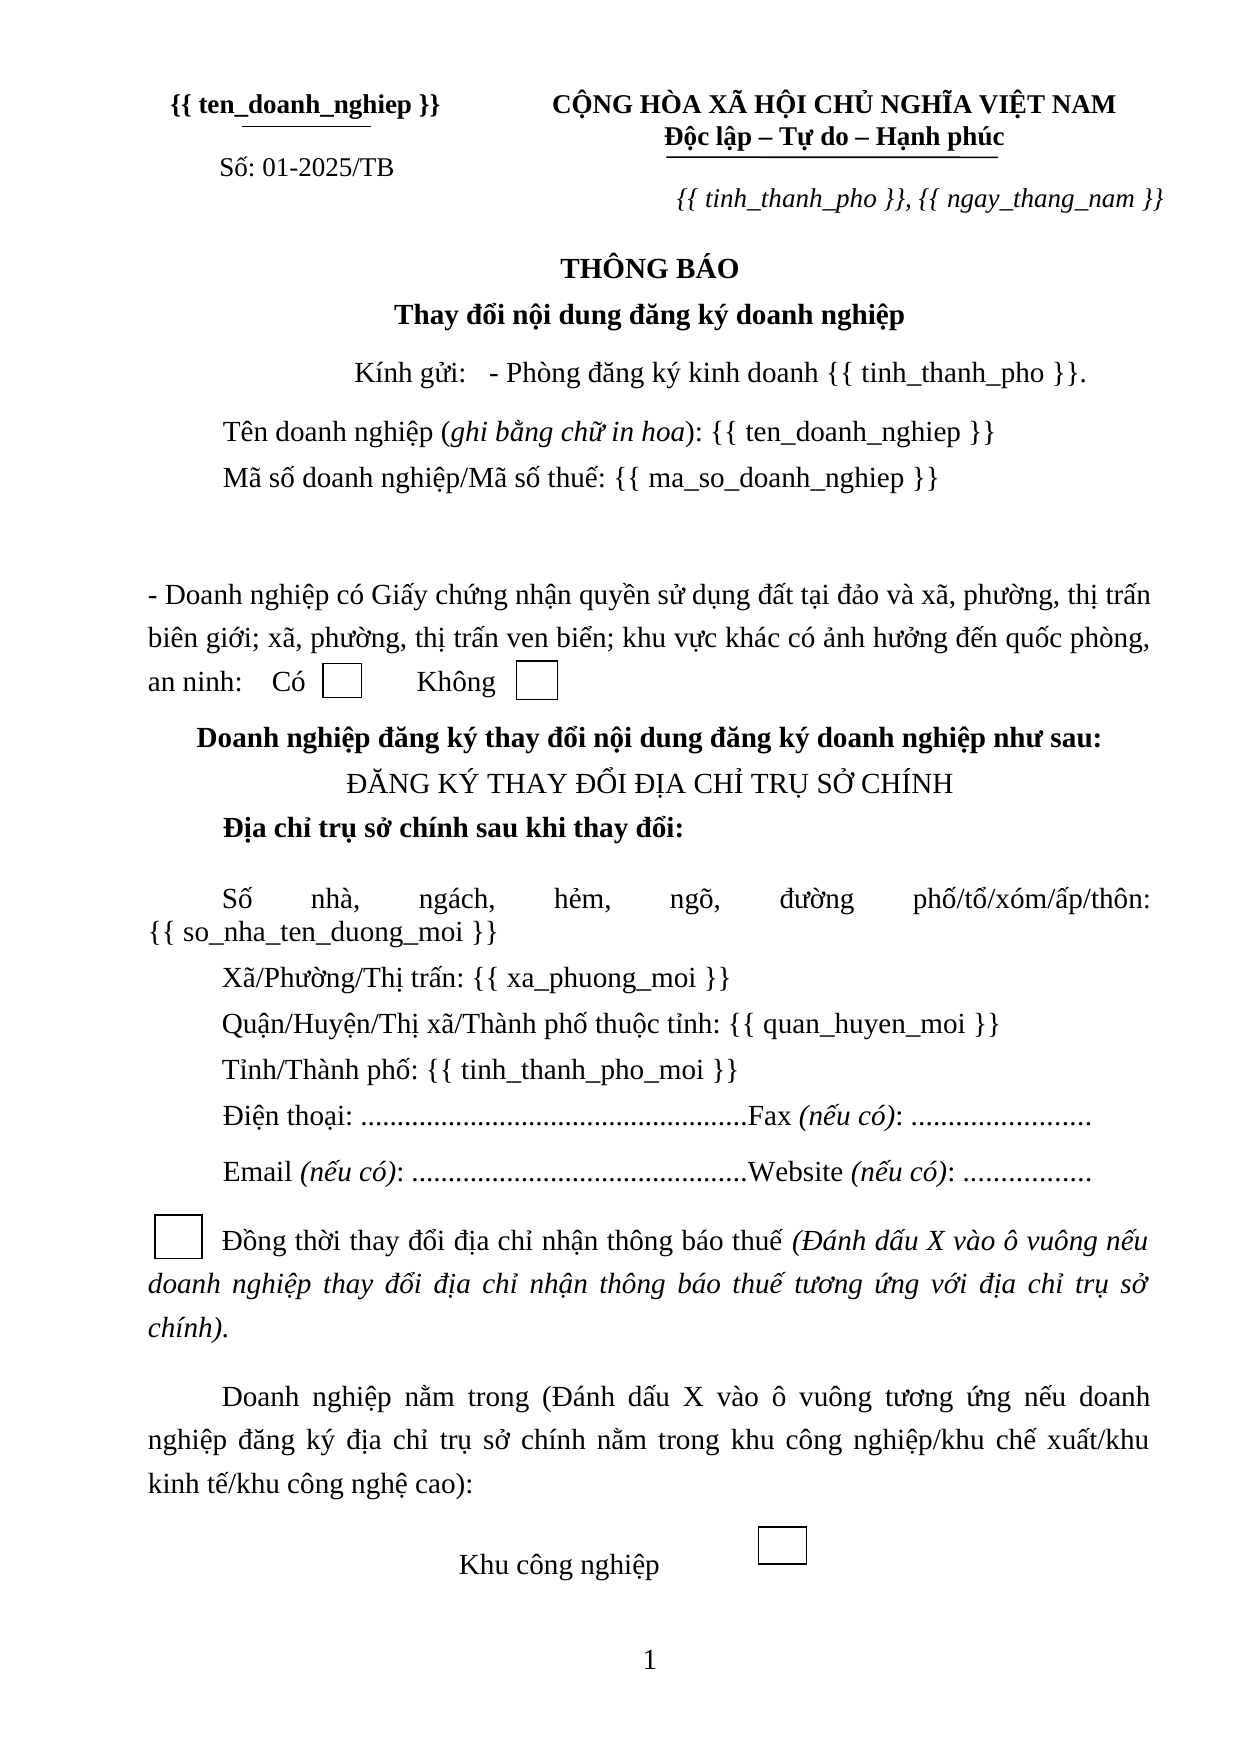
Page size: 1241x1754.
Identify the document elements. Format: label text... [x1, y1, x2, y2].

text Đồng thời thay đổi địa chỉ nhận thông báo thuế (Đánh dấu X vào ô vuông nếu doanh nghiệp thay đổi địa chỉ nhận thông báo thuế tương ứng với địa chỉ trụ sở chính). [148, 1223, 1152, 1344]
table_header CỘNG HÒA XÃ HỘI CHỦ NGHĨA VIỆT NAM Độc lập – Tự do – Hạnh phúc {{ tinh_thanh_pho }}, {{ ngay_thang_nam }} [491, 89, 1177, 213]
text - Doanh nghiệp có Giấy chứng nhận quyền sử dụng đất tại đảo và xã, phường, thị trấn biên giới; xã, phường, thị trấn ven biển; khu vực khác có ảnh hưởng đến quốc phòng, an ninh: Có Không [148, 577, 1152, 698]
text Quận/Huyện/Thị xã/Thành phố thuộc tỉnh: {{ quan_huyen_moi }} [148, 1006, 1152, 1040]
text Tỉnh/Thành phố: {{ tinh_thanh_pho_moi }} [148, 1052, 1152, 1086]
table_header - Phòng đăng ký kinh doanh {{ tinh_thanh_pho }}. [478, 343, 1145, 401]
table_header Kính gửi: [148, 343, 478, 401]
text Số nhà, ngách, hẻm, ngõ, đường phố/tổ/xóm/ấp/thôn: {{ so_nha_ten_duong_moi }} [148, 881, 1152, 948]
table_header Khu công nghiệp [374, 1522, 723, 1606]
table_header {{ ten_doanh_nghiep }} Số: 01-2025/TB [122, 89, 491, 213]
text ĐĂNG KÝ THAY ĐỔI ĐỊA CHỈ TRỤ SỞ CHÍNH [148, 766, 1152, 800]
text Xã/Phường/Thị trấn: {{ xa_phuong_moi }} [148, 960, 1152, 994]
text THÔNG BÁO [148, 251, 1152, 284]
text Doanh nghiệp đăng ký thay đổi nội dung đăng ký doanh nghiệp như sau: [148, 720, 1152, 754]
table_header [724, 1522, 926, 1606]
text Điện thoại: Fax (nếu có): [148, 1098, 1152, 1132]
text Email (nếu có): Website (nếu có): [148, 1154, 1152, 1188]
text Thay đổi nội dung đăng ký doanh nghiệp [148, 297, 1152, 330]
text Tên doanh nghiệp (ghi bằng chữ in hoa): {{ ten_doanh_nghiep }} [148, 414, 1152, 447]
text Địa chỉ trụ sở chính sau khi thay đổi: [148, 810, 1152, 843]
text Mã số doanh nghiệp/Mã số thuế: {{ ma_so_doanh_nghiep }} [148, 460, 1152, 493]
text Doanh nghiệp nằm trong (Đánh dấu X vào ô vuông tương ứng nếu doanh nghiệp đăng ký địa chỉ trụ sở chính nằm trong khu công nghiệp/khu chế xuất/khu kinh tế/khu công nghệ cao): [148, 1379, 1152, 1499]
